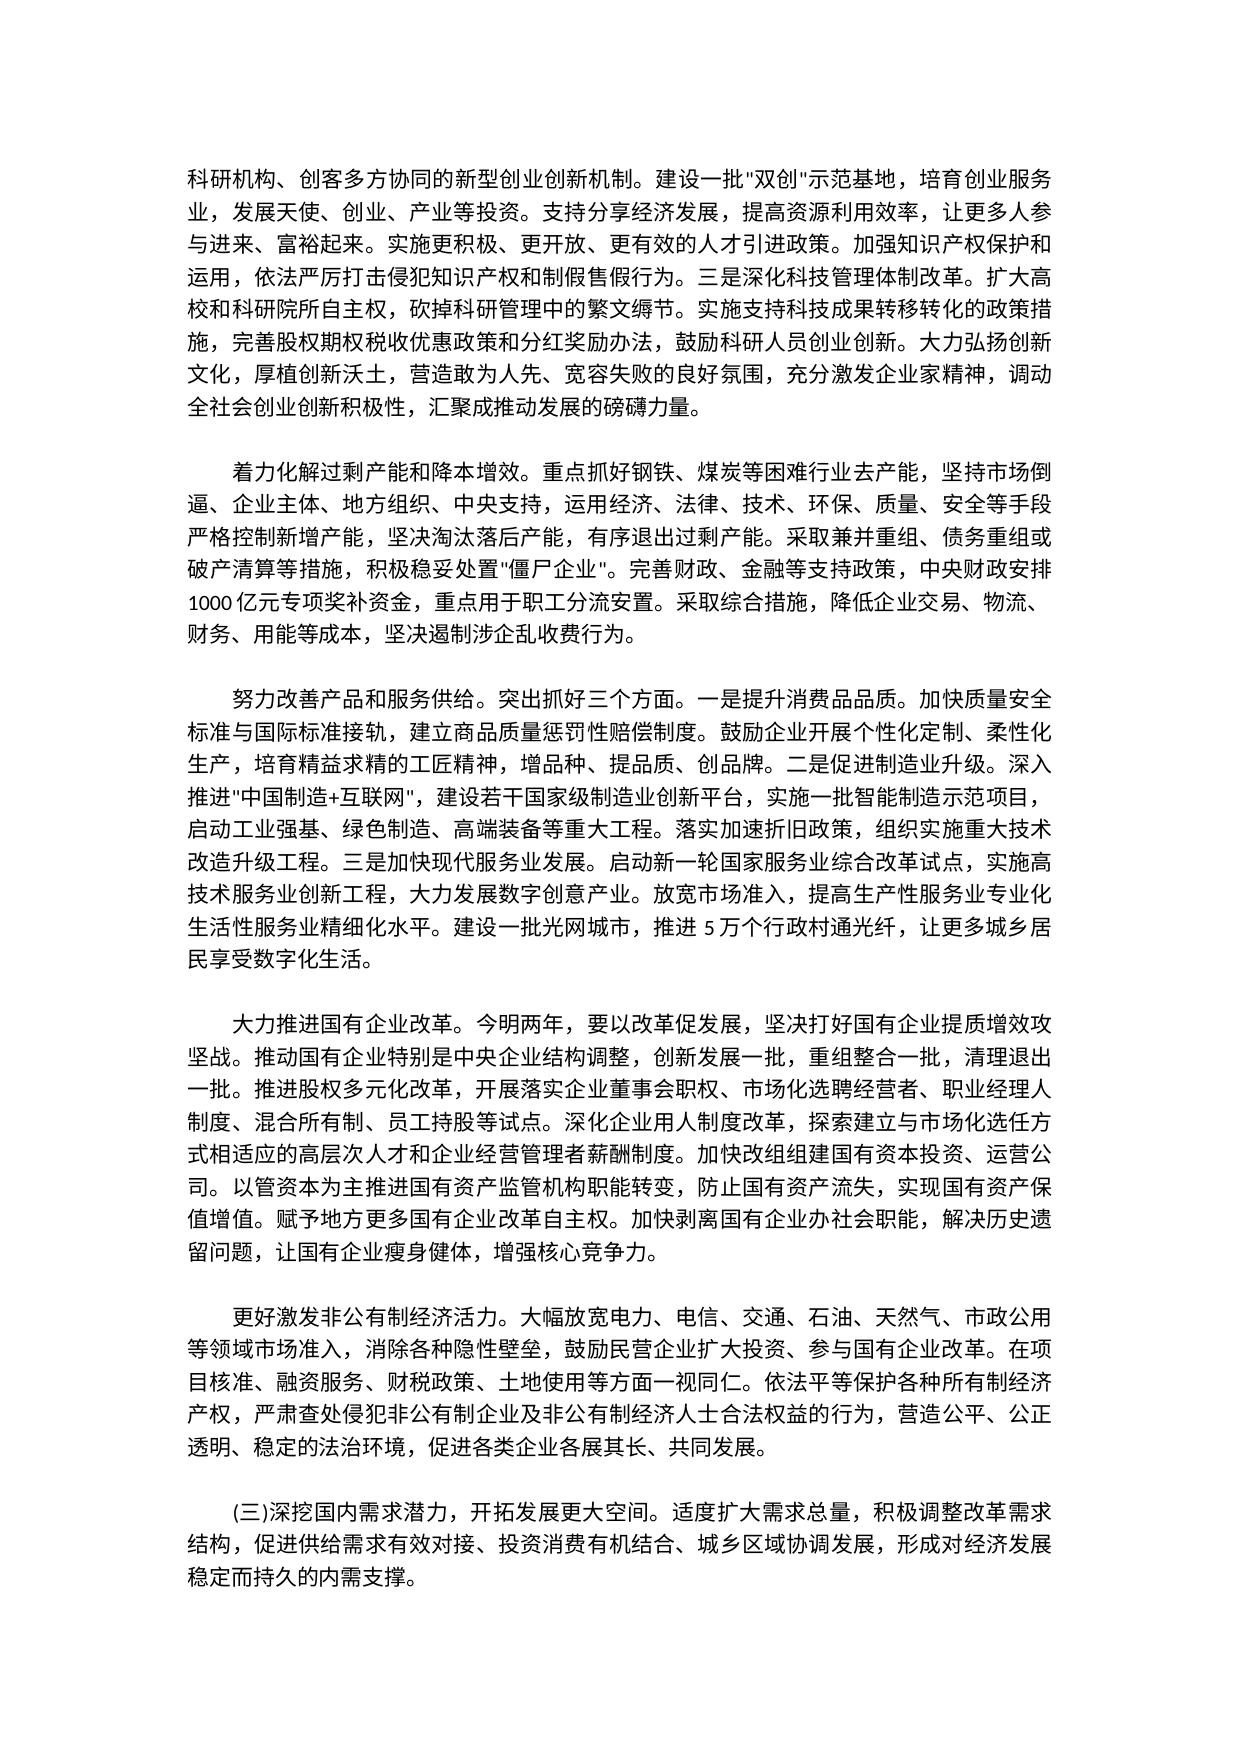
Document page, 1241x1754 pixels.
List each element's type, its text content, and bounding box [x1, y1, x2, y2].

text 努力改善产品和服务供给。突出抓好三个方面。一是提升消费品品质。加快质量安全标准与国际标准接轨，建立商品质量惩罚性赔偿制度。鼓励企业开展个性化定制、柔性化生产，培育精益求精的工匠精神，增品种、提品质、创品牌。二是促进制造业升级。深入推进"中国制造+互联网"，建设若干国家级制造业创新平台，实施一批智能制造示范项目，启动工业强基、绿色制造、高端装备等重大工程。落实加速折旧政策，组织实施重大技术改造升级工程。三是加快现代服务业发展。启动新一轮国家服务业综合改革试点，实施高技术服务业创新工程，大力发展数字创意产业。放宽市场准入，提高生产性服务业专业化、生活性服务业精细化水平。建设一批光网城市，推进5万个行政村通光纤，让更多城乡居民享受数字化生活。 [187, 682, 1053, 974]
text (三)深挖国内需求潜力，开拓发展更大空间。适度扩大需求总量，积极调整改革需求结构，促进供给需求有效对接、投资消费有机结合、城乡区域协调发展，形成对经济发展稳定而持久的内需支撑。 [187, 1494, 1053, 1592]
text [187, 162, 1053, 422]
text 更好激发非公有制经济活力。大幅放宽电力、电信、交通、石油、天然气、市政公用等领域市场准入，消除各种隐性壁垒，鼓励民营企业扩大投资、参与国有企业改革。在项目核准、融资服务、财税政策、土地使用等方面一视同仁。依法平等保护各种所有制经济产权，严肃查处侵犯非公有制企业及非公有制经济人士合法权益的行为，营造公平、公正、透明、稳定的法治环境，促进各类企业各展其长、共同发展。 [187, 1299, 1053, 1462]
text 大力推进国有企业改革。今明两年，要以改革促发展，坚决打好国有企业提质增效攻坚战。推动国有企业特别是中央企业结构调整，创新发展一批，重组整合一批，清理退出一批。推进股权多元化改革，开展落实企业董事会职权、市场化选聘经营者、职业经理人制度、混合所有制、员工持股等试点。深化企业用人制度改革，探索建立与市场化选任方式相适应的高层次人才和企业经营管理者薪酬制度。加快改组组建国有资本投资、运营公司。以管资本为主推进国有资产监管机构职能转变，防止国有资产流失，实现国有资产保值增值。赋予地方更多国有企业改革自主权。加快剥离国有企业办社会职能，解决历史遗留问题，让国有企业瘦身健体，增强核心竞争力。 [187, 1007, 1053, 1267]
text 着力化解过剩产能和降本增效。重点抓好钢铁、煤炭等困难行业去产能，坚持市场倒逼、企业主体、地方组织、中央支持，运用经济、法律、技术、环保、质量、安全等手段，严格控制新增产能，坚决淘汰落后产能，有序退出过剩产能。采取兼并重组、债务重组或破产清算等措施，积极稳妥处置"僵尸企业"。完善财政、金融等支持政策，中央财政安排1000亿元专项奖补资金，重点用于职工分流安置。采取综合措施，降低企业交易、物流、财务、用能等成本，坚决遏制涉企乱收费行为。 [187, 454, 1053, 649]
